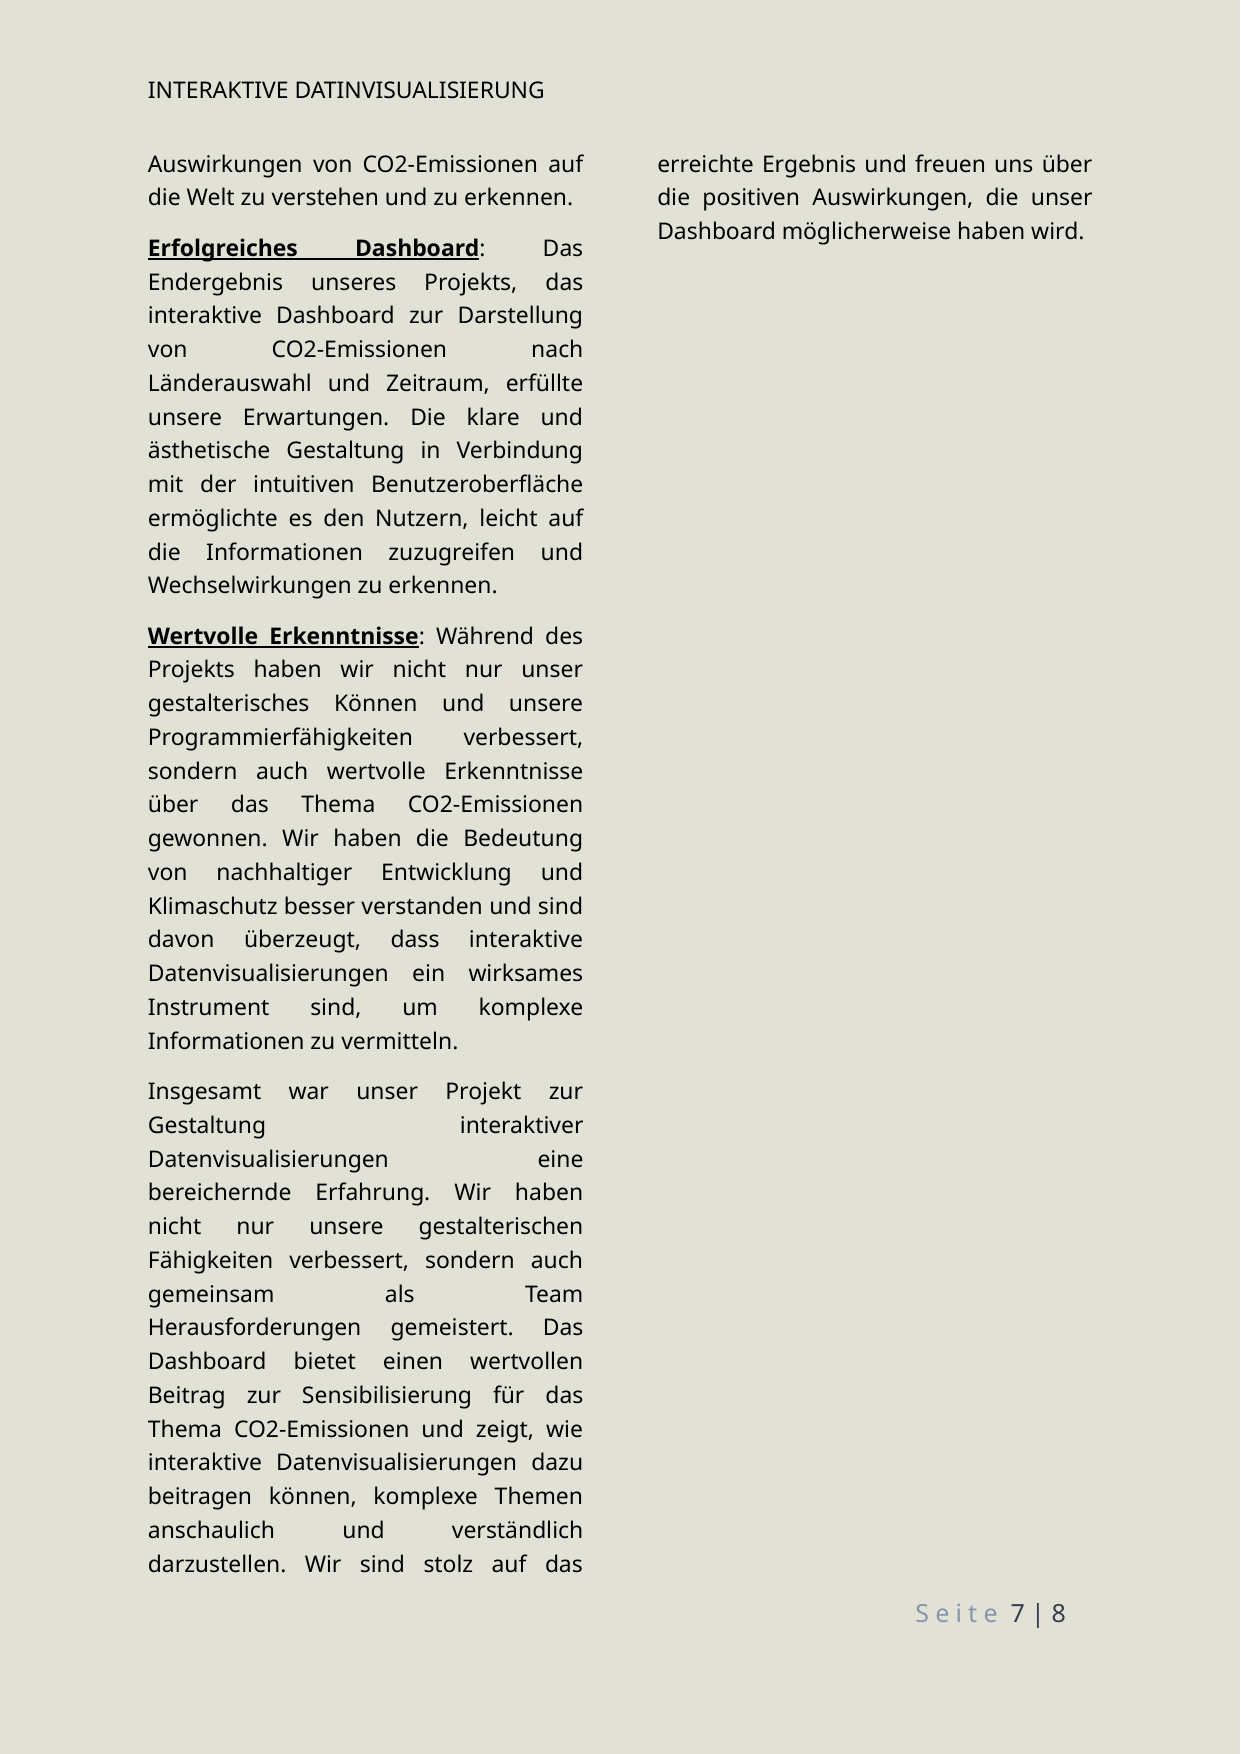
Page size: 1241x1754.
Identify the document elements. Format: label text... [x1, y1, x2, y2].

text Wertvolle Erkenntnisse: Während des Projekts haben wir nicht nur unser gestalterisches Können und unsere Programmierfähigkeiten verbessert, sondern auch wertvolle Erkenntnisse über das Thema CO2-Emissionen gewonnen. Wir haben die Bedeutung von nachhaltiger Entwicklung und Klimaschutz besser verstanden und sind davon überzeugt, dass interaktive Datenvisualisierungen ein wirksames Instrument sind, um komplexe Informationen zu vermitteln. [148, 620, 583, 1056]
text Insgesamt war unser Projekt zur Gestaltung interaktiver Datenvisualisierungen eine bereichernde Erfahrung. Wir haben nicht nur unsere gestalterischen Fähigkeiten verbessert, sondern auch gemeinsam als Team Herausforderungen gemeistert. Das Dashboard bietet einen wertvollen Beitrag zur Sensibilisierung für das Thema CO2-Emissionen und zeigt, wie interaktive Datenvisualisierungen dazu beitragen können, komplexe Themen anschaulich und verständlich darzustellen. Wir sind stolz auf das erreichte Ergebnis und freuen uns über die positiven Auswirkungen, die unser Dashboard möglicherweise haben wird. [657, 148, 1093, 246]
text Insgesamt war unser Projekt zur Gestaltung interaktiver Datenvisualisierungen eine bereichernde Erfahrung. Wir haben nicht nur unsere gestalterischen Fähigkeiten verbessert, sondern auch gemeinsam als Team Herausforderungen gemeistert. Das Dashboard bietet einen wertvollen Beitrag zur Sensibilisierung für das Thema CO2-Emissionen und zeigt, wie interaktive Datenvisualisierungen dazu beitragen können, komplexe Themen anschaulich und verständlich darzustellen. Wir sind stolz auf das erreichte Ergebnis und freuen uns über die positiven Auswirkungen, die unser Dashboard möglicherweise haben wird. [148, 1075, 583, 1579]
text Erfolgreiches Dashboard: Das Endergebnis unseres Projekts, das interaktive Dashboard zur Darstellung von CO2-Emissionen nach Länderauswahl und Zeitraum, erfüllte unsere Erwartungen. Die klare und ästhetische Gestaltung in Verbindung mit der intuitiven Benutzeroberfläche ermöglichte es den Nutzern, leicht auf die Informationen zuzugreifen und Wechselwirkungen zu erkennen. [148, 232, 583, 601]
